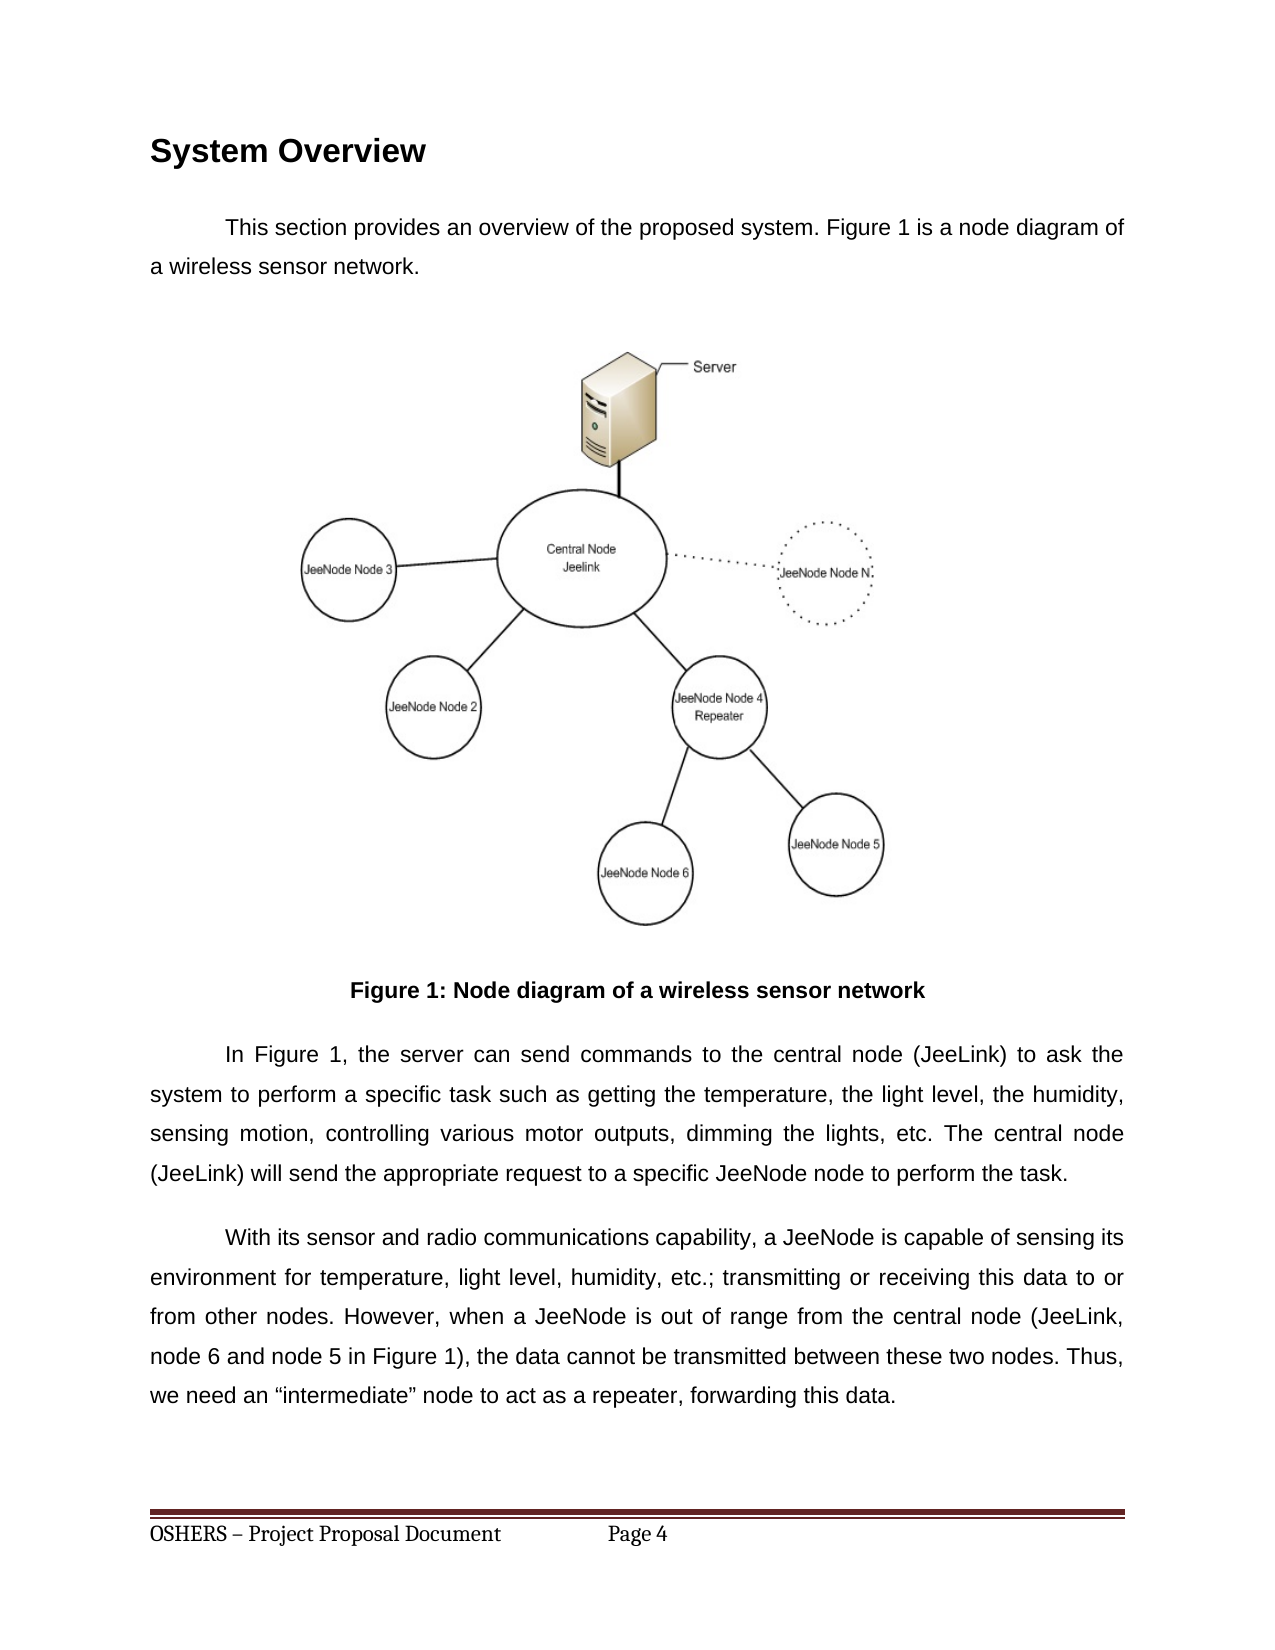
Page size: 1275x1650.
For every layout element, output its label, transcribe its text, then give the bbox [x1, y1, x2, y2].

text With its sensor and radio communications capability, a JeeNode is capable of sensing its environment for temperature, light level, humidity, etc.; transmitting or receiving this data to or from other nodes. However, when a JeeNode is out of range from the central node (JeeLink, node 6 and node 5 in Figure 1), the data cannot be transmitted between these two nodes. Thus, we need an “intermediate” node to act as a repeater, forwarding this data. [150, 1224, 1125, 1408]
text In Figure 1, the server can send commands to the central node (JeeLink) to ask the system to perform a specific task such as getting the temperature, the light level, the humidity, sensing motion, controlling various motor outputs, dimming the lights, etc. The central node (JeeLink) will send the appropriate request to a specific JeeNode node to perform the task. [150, 1041, 1125, 1186]
text This section provides an overview of the proposed system. Figure 1 is a node diagram of a wireless sensor network. [150, 214, 1125, 280]
picture [300, 351, 1204, 926]
text System Overview [150, 131, 1125, 170]
